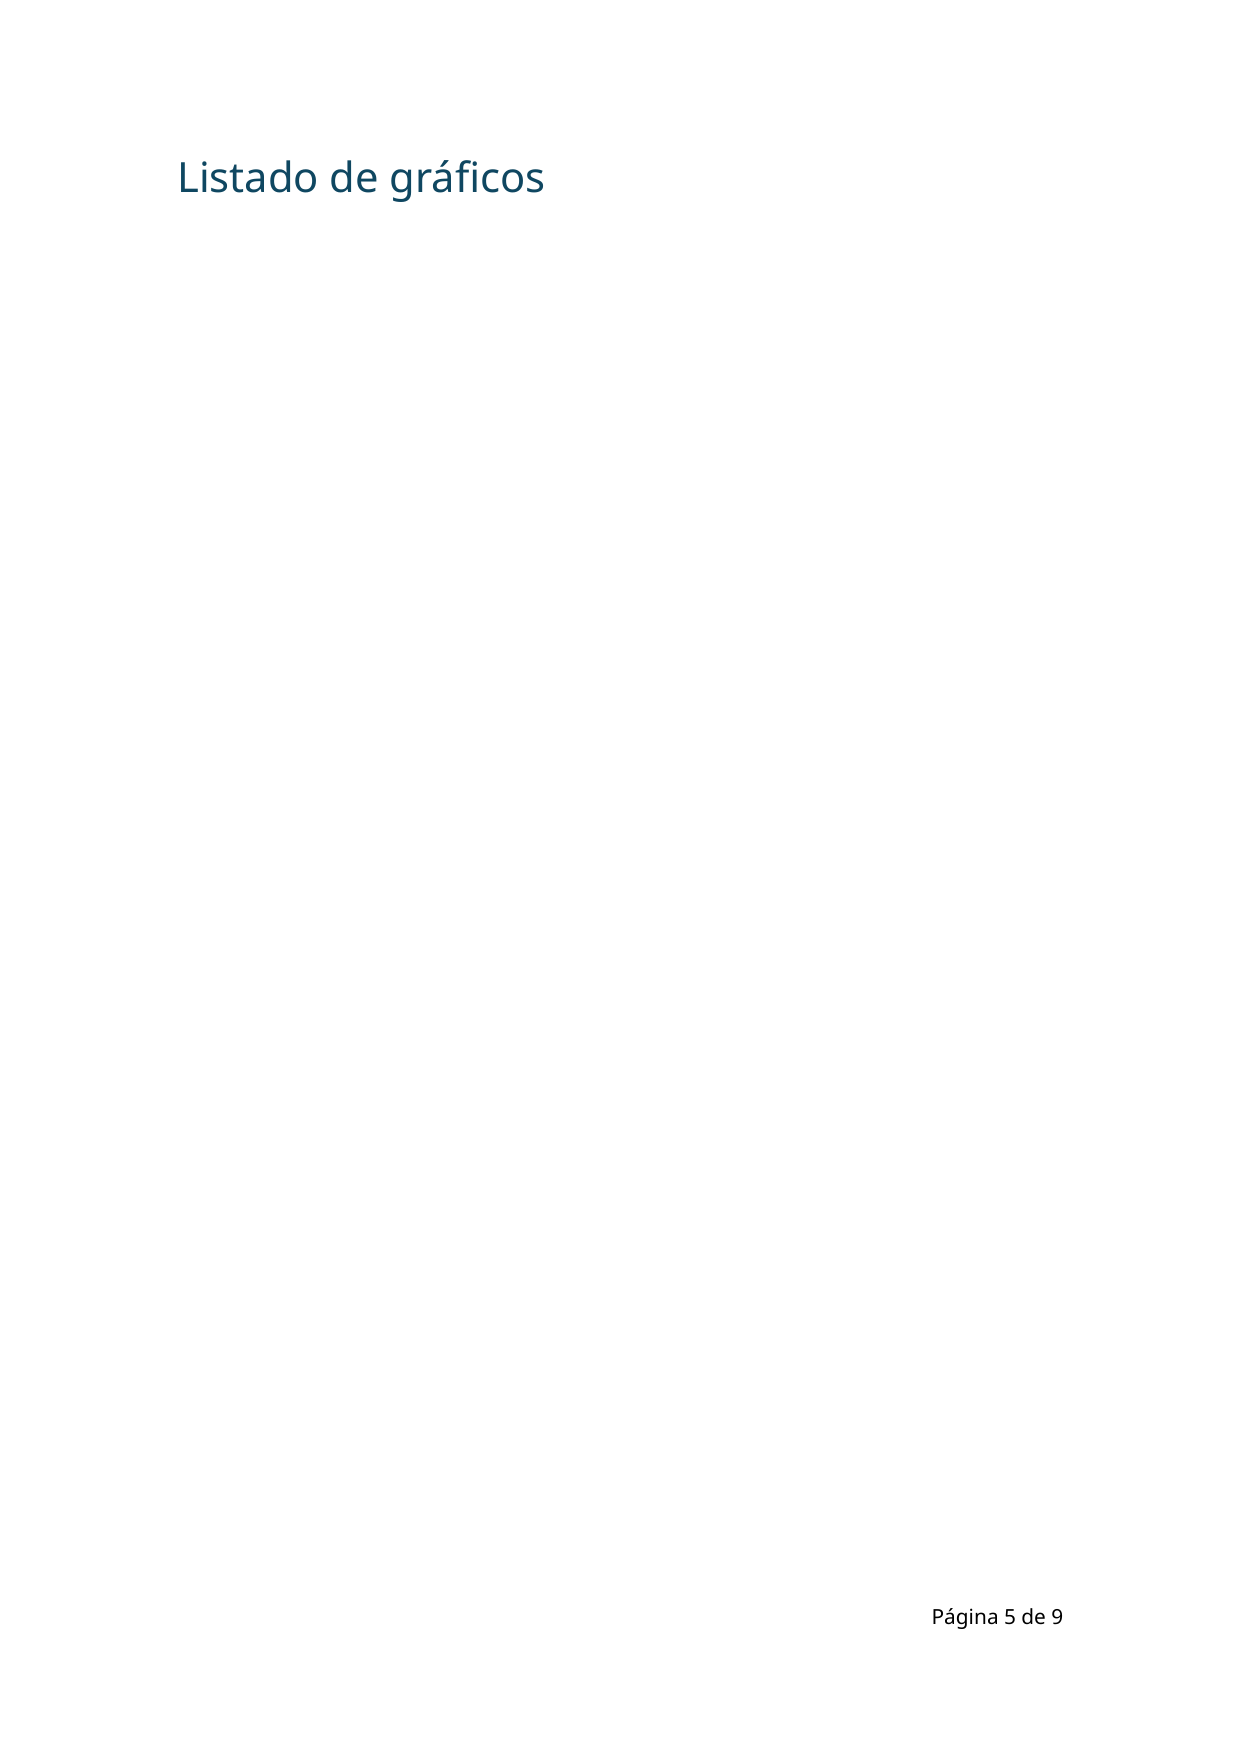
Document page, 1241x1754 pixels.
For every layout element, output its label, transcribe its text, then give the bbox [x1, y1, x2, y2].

subtitle Listado de gráficos [177, 148, 1063, 204]
